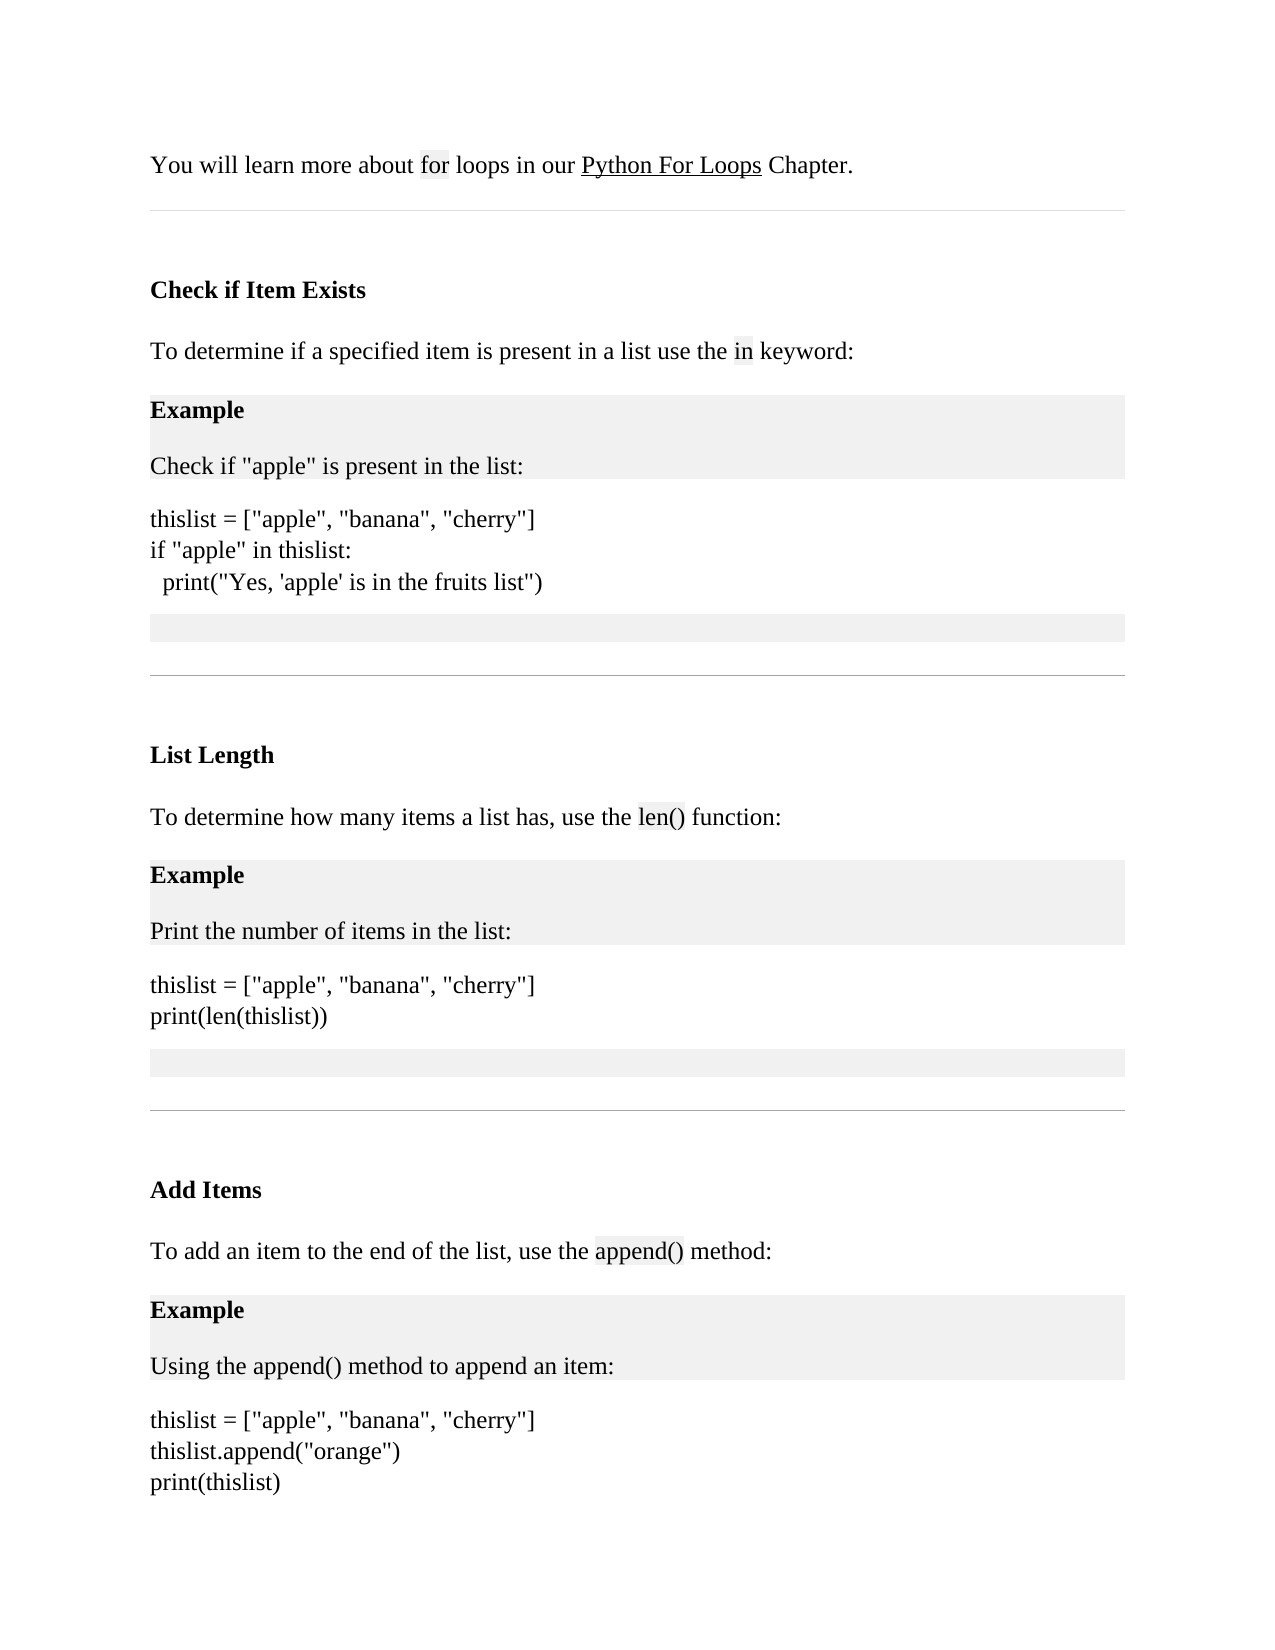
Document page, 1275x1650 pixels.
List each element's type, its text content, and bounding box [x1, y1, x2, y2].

text You will learn more about for loops in our Python For Loops Chapter. [449, 150, 1125, 179]
text thislist = ["apple", "banana", "cherry"] thislist.append("orange") print(thislist) [150, 1405, 1125, 1496]
text To determine if a specified item is present in a list use the in keyword: [753, 336, 1125, 365]
subtitle Add Items [150, 1175, 1125, 1204]
text thislist = ["apple", "banana", "cherry"] if "apple" in thislist: print("Yes, 'apple' is in the fruits list") [150, 504, 1125, 595]
text thislist = ["apple", "banana", "cherry"] print(len(thislist)) [150, 970, 1125, 1030]
subtitle Example [150, 1295, 1125, 1324]
text You will learn more about for loops in our Python For Loops Chapter. [150, 150, 420, 179]
text To add an item to the end of the list, use the append() method: [684, 1236, 1125, 1265]
subtitle Check if Item Exists [150, 275, 1125, 304]
text To determine how many items a list has, use the len() function: [150, 802, 638, 830]
subtitle Example [150, 860, 1125, 889]
text Using the append() method to append an item: [342, 1351, 1125, 1380]
text Check if "apple" is present in the list: [150, 451, 1125, 479]
text Using the append() method to append an item: [150, 1351, 253, 1380]
subtitle List Length [150, 741, 1125, 769]
text To determine if a specified item is present in a list use the in keyword: [150, 336, 734, 365]
text Print the number of items in the list: [150, 916, 1125, 945]
subtitle Example [150, 395, 1125, 423]
text To determine how many items a list has, use the len() function: [685, 802, 1125, 830]
text To add an item to the end of the list, use the append() method: [150, 1236, 595, 1265]
